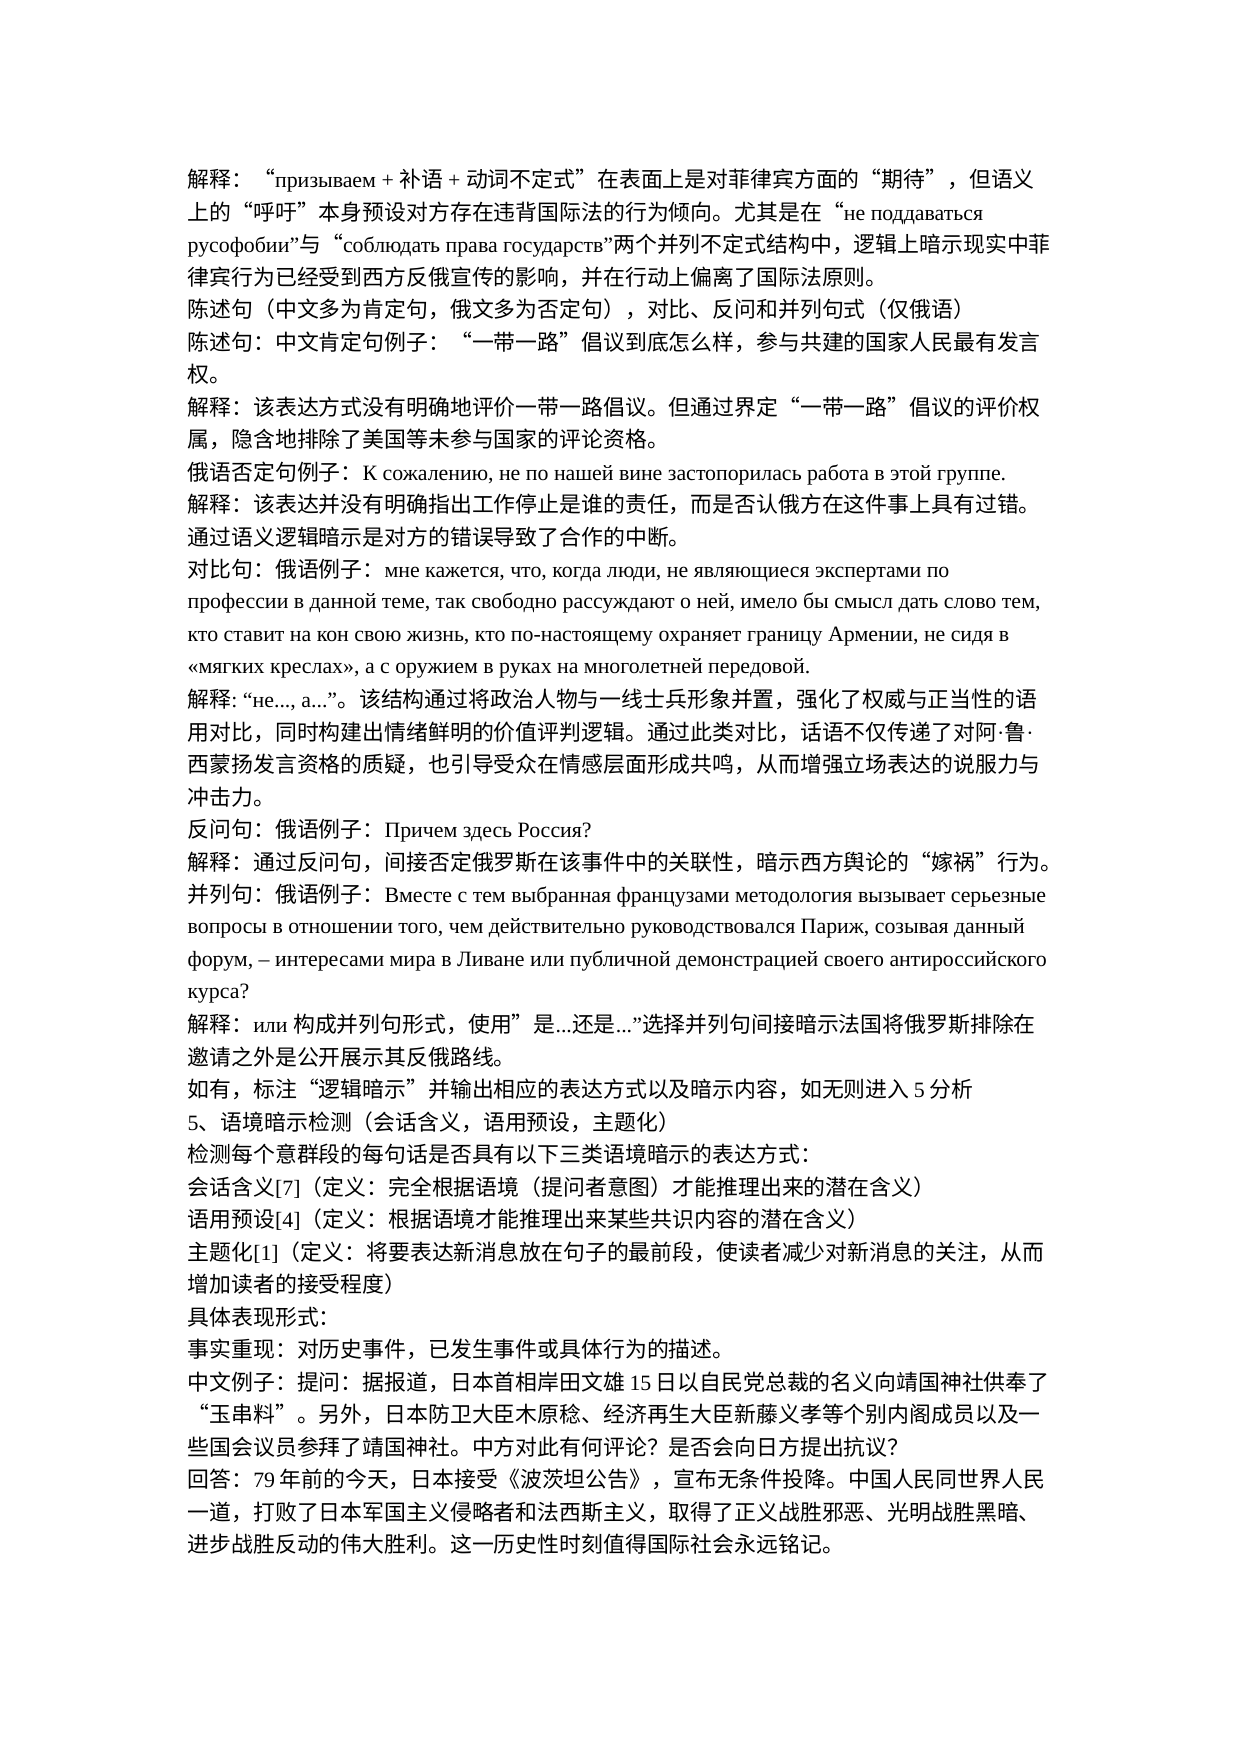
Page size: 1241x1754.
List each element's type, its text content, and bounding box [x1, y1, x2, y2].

list 反问句：俄语例子：Причем здесь Россия? [187, 812, 1053, 844]
list 解释：该表达方式没有明确地评价一带一路倡议。但通过界定“一带一路”倡议的评价权属，隐含地排除了美国等未参与国家的评论资格。 [187, 389, 1053, 454]
list 解释：“призываем + 补语 + 动词不定式”在表面上是对菲律宾方面的“期待”，但语义上的“呼吁”本身预设对方存在违背国际法的行为倾向。尤其是在“не поддаваться русофобии”与“соблюдать права государств”两个并列不定式结构中，逻辑上暗示现实中菲律宾行为已经受到西方反俄宣传的影响，并在行动上偏离了国际法原则。 [187, 162, 1053, 292]
list 回答：79年前的今天，日本接受《波茨坦公告》，宣布无条件投降。中国人民同世界人民一道，打败了日本军国主义侵略者和法西斯主义，取得了正义战胜邪恶、光明战胜黑暗、进步战胜反动的伟大胜利。这一历史性时刻值得国际社会永远铭记。 [187, 1462, 1053, 1559]
list 会话含义[7]（定义：完全根据语境（提问者意图）才能推理出来的潜在含义） [187, 1169, 1053, 1202]
list 主题化[1]（定义：将要表达新消息放在句子的最前段，使读者减少对新消息的关注，从而增加读者的接受程度） [187, 1234, 1053, 1299]
list 检测每个意群段的每句话是否具有以下三类语境暗示的表达方式： [187, 1137, 1053, 1169]
list 解释：通过反问句，间接否定俄罗斯在该事件中的关联性，暗示西方舆论的“嫁祸”行为。 [187, 844, 1053, 877]
list 俄语否定句例子：К сожалению, не по нашей вине застопорилась работа в этой группе. [187, 454, 1053, 487]
list 解释：или 构成并列句形式，使用”是...还是...”选择并列句间接暗示法国将俄罗斯排除在邀请之外是公开展示其反俄路线。 [187, 1007, 1053, 1072]
list 陈述句：中文肯定句例子：“一带一路”倡议到底怎么样，参与共建的国家人民最有发言权。 [187, 324, 1053, 389]
list 具体表现形式： [187, 1299, 1053, 1332]
list 中文例子：提问：据报道，日本首相岸田文雄15日以自民党总裁的名义向靖国神社供奉了“玉串料”。另外，日本防卫大臣木原稔、经济再生大臣新藤义孝等个别内阁成员以及一些国会议员参拜了靖国神社。中方对此有何评论？是否会向日方提出抗议？ [187, 1364, 1053, 1462]
list 解释: “не..., а...”。该结构通过将政治人物与一线士兵形象并置，强化了权威与正当性的语用对比，同时构建出情绪鲜明的价值评判逻辑。通过此类对比，话语不仅传递了对阿·鲁·西蒙扬发言资格的质疑，也引导受众在情感层面形成共鸣，从而增强立场表达的说服力与冲击力。 [187, 682, 1053, 812]
list 语用预设[4]（定义：根据语境才能推理出来某些共识内容的潜在含义） [187, 1202, 1053, 1234]
list 事实重现：对历史事件，已发生事件或具体行为的描述。 [187, 1332, 1053, 1364]
list 如有，标注“逻辑暗示”并输出相应的表达方式以及暗示内容，如无则进入5分析 [187, 1072, 1053, 1104]
list 并列句：俄语例子：Вместе с тем выбранная французами методология вызывает серьезные вопросы в отношении того, чем действительно руководствовался Париж, созывая данный форум, – интересами мира в Ливане или публичной демонстрацией своего антироссийского курса? [187, 877, 1053, 1007]
list 陈述句（中文多为肯定句，俄文多为否定句），对比、反问和并列句式（仅俄语） [187, 292, 1053, 324]
list 对比句：俄语例子：мне кажется, что, когда люди, не являющиеся экспертами по профессии в данной теме, так свободно рассуждают о ней, имело бы смысл дать слово тем, кто ставит на кон свою жизнь, кто по-настоящему охраняет границу Армении, не сидя в «мягких креслах», а с оружием в руках на многолетней передовой. [187, 552, 1053, 682]
list 5、语境暗示检测（会话含义，语用预设，主题化） [187, 1104, 1053, 1137]
list 解释：该表达并没有明确指出工作停止是谁的责任，而是否认俄方在这件事上具有过错。通过语义逻辑暗示是对方的错误导致了合作的中断。 [187, 487, 1053, 552]
